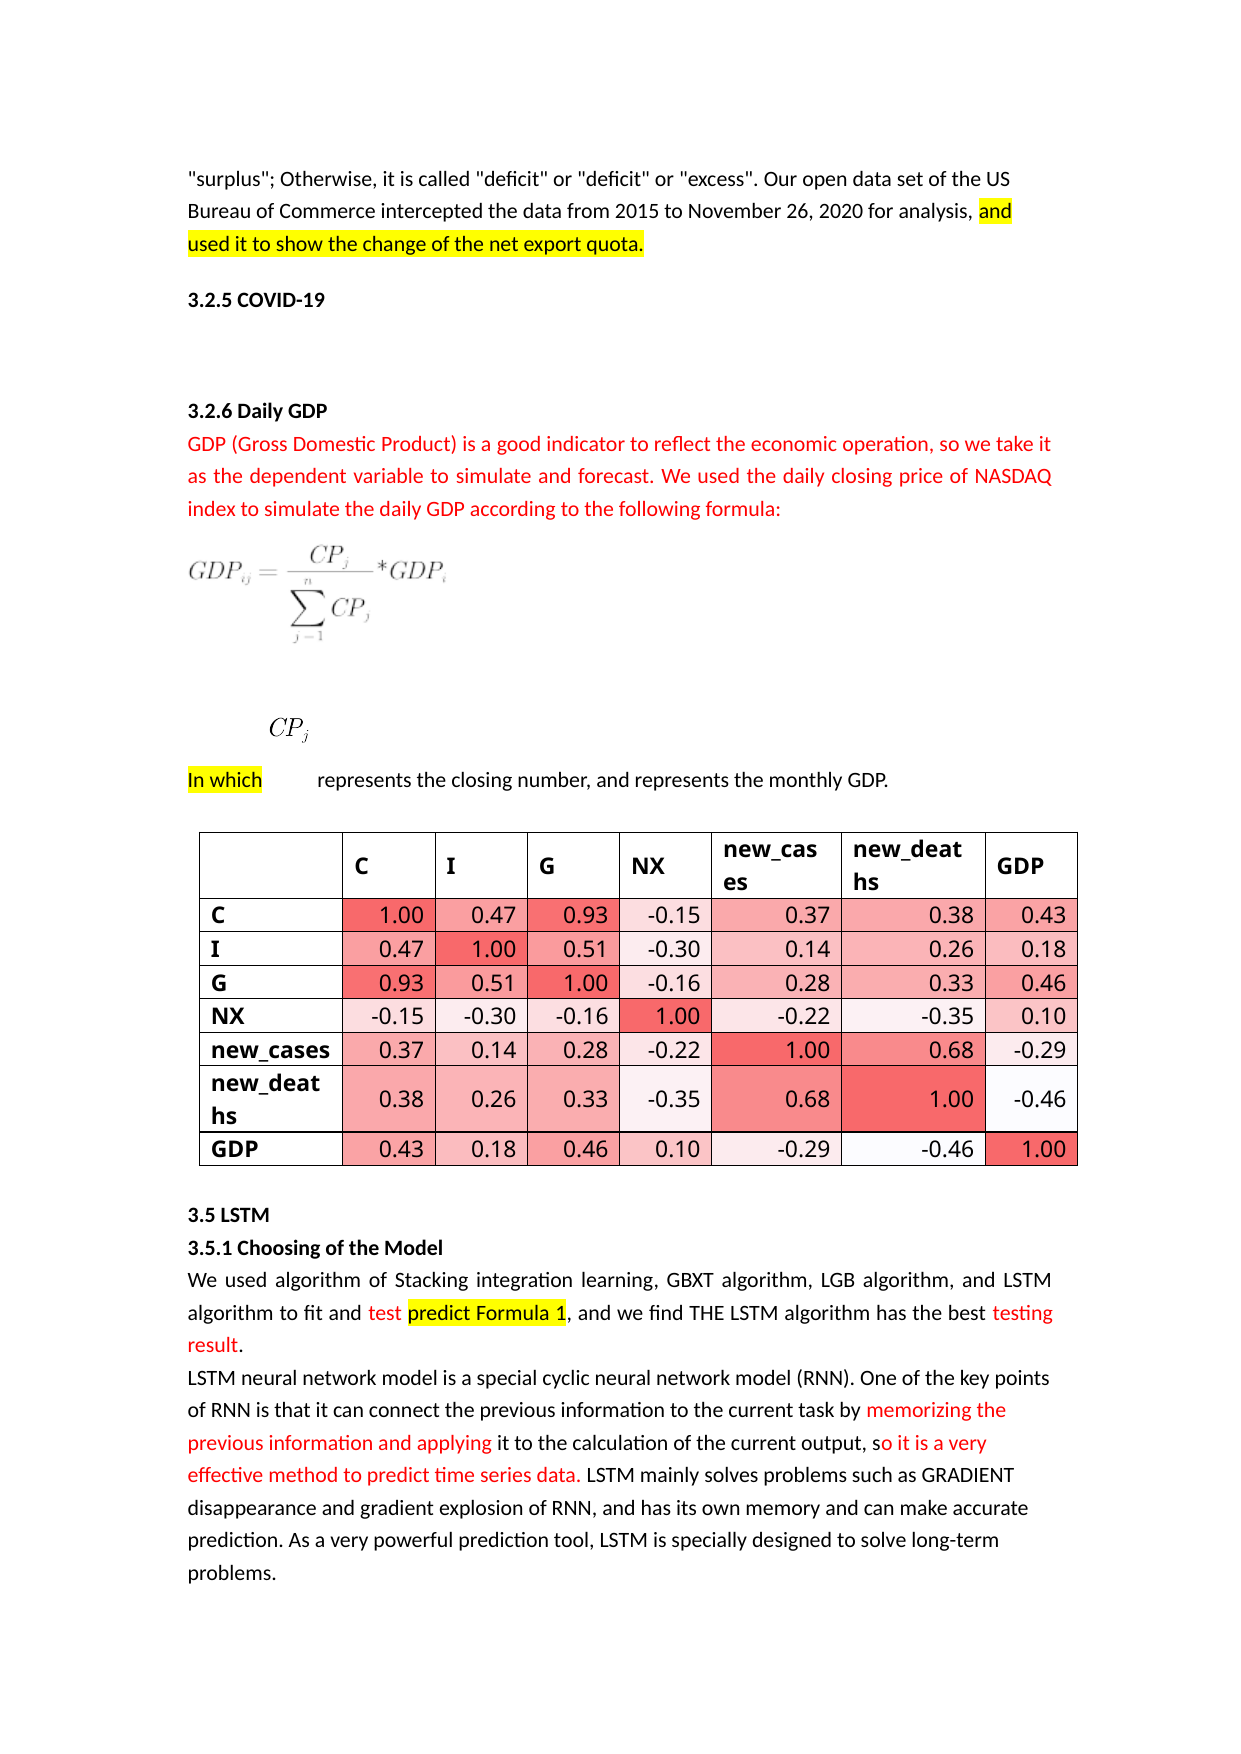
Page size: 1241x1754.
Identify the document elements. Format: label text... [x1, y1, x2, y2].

table_header GDP [986, 833, 1077, 898]
table_cell 0.14 [436, 1033, 527, 1065]
table_cell -0.46 [842, 1133, 985, 1165]
table_cell -0.15 [620, 899, 711, 931]
table_cell 1.00 [986, 1133, 1077, 1165]
table_cell GDP [200, 1133, 342, 1165]
table_cell 0.93 [528, 899, 619, 931]
table_cell 0.46 [986, 966, 1077, 998]
table_cell NX [200, 999, 342, 1032]
table_cell 0.51 [528, 932, 619, 965]
table_cell 0.68 [842, 1033, 985, 1065]
table_cell 0.10 [986, 999, 1077, 1032]
table_header C [343, 833, 435, 898]
table_cell 0.46 [528, 1133, 619, 1165]
table_cell -0.30 [436, 999, 527, 1032]
table_cell 0.38 [842, 899, 985, 931]
table_cell -0.16 [620, 966, 711, 998]
text LSTM neural network model is a special cyclic neural network model (RNN). One of the key points of RNN is that it can connect the previous information to the current task by memorizing the previous information and applying it to the calculation of the current output, so it is a very effective method to predict time series data. LSTM mainly solves problems such as GRADIENT disappearance and gradient explosion of RNN, and has its own memory and can make accurate prediction. As a very powerful prediction tool, LSTM is specially designed to solve long-term problems. [187, 1361, 1053, 1588]
table_cell 0.37 [712, 899, 841, 931]
table_cell 0.28 [712, 966, 841, 998]
table_cell 0.18 [436, 1133, 527, 1165]
text 3.2.5 COVID-19 [187, 283, 1053, 315]
table_cell 0.18 [986, 932, 1077, 965]
table_cell 0.28 [528, 1033, 619, 1065]
table_cell -0.30 [620, 932, 711, 965]
table_cell 0.93 [343, 966, 435, 998]
table_cell 0.47 [343, 932, 435, 965]
table_cell 0.51 [436, 966, 527, 998]
table_header NX [620, 833, 711, 898]
table_header [200, 833, 342, 898]
table_cell new_cases [200, 1033, 342, 1065]
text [187, 162, 1053, 259]
table_cell I [200, 932, 342, 965]
table_cell new_deaths [200, 1066, 342, 1131]
table_cell 0.47 [436, 899, 527, 931]
text GDP (Gross Domestic Product) is a good indicator to reflect the economic operation, so we take it as the dependent variable to simulate and forecast. We used the daily closing price of NASDAQ index to simulate the daily GDP according to the following formula: [187, 427, 1053, 525]
table_cell 1.00 [842, 1066, 985, 1131]
table_cell 0.43 [986, 899, 1077, 931]
table_cell 1.00 [343, 899, 435, 931]
table_cell -0.35 [620, 1066, 711, 1131]
table_cell G [200, 966, 342, 998]
table_cell -0.46 [986, 1066, 1077, 1131]
table_cell 0.38 [343, 1066, 435, 1131]
table_cell -0.29 [986, 1033, 1077, 1065]
table_cell 0.68 [712, 1066, 841, 1131]
table_cell -0.22 [620, 1033, 711, 1065]
table_cell -0.15 [343, 999, 435, 1032]
table_cell 0.10 [620, 1133, 711, 1165]
table_cell 0.43 [343, 1133, 435, 1165]
table_cell -0.35 [842, 999, 985, 1032]
table_header G [528, 833, 619, 898]
table_cell 1.00 [436, 932, 527, 965]
table_cell 1.00 [528, 966, 619, 998]
text We used algorithm of Stacking integration learning, GBXT algorithm, LGB algorithm, and LSTM algorithm to fit and test predict Formula 1, and we find THE LSTM algorithm has the best testing result. [187, 1263, 1053, 1361]
table_cell -0.29 [712, 1133, 841, 1165]
table_cell -0.22 [712, 999, 841, 1032]
table_header new_deaths [842, 833, 985, 898]
table_header new_cases [712, 833, 841, 898]
table_cell 0.26 [842, 932, 985, 965]
table_header I [436, 833, 527, 898]
table_cell 0.26 [436, 1066, 527, 1131]
table_cell 1.00 [620, 999, 711, 1032]
text 3.5 LSTM [187, 1198, 1053, 1231]
text In which represents the closing number, and represents the monthly GDP. [187, 711, 1053, 808]
table_cell 0.37 [343, 1033, 435, 1065]
table_cell 0.14 [712, 932, 841, 965]
table_cell 0.33 [842, 966, 985, 998]
text 3.2.6 Daily GDP [187, 395, 1053, 427]
table_cell -0.16 [528, 999, 619, 1032]
table_cell 1.00 [712, 1033, 841, 1065]
table_cell 0.33 [528, 1066, 619, 1131]
text 3.5.1 Choosing of the Model [187, 1231, 1053, 1263]
table_cell C [200, 899, 342, 931]
